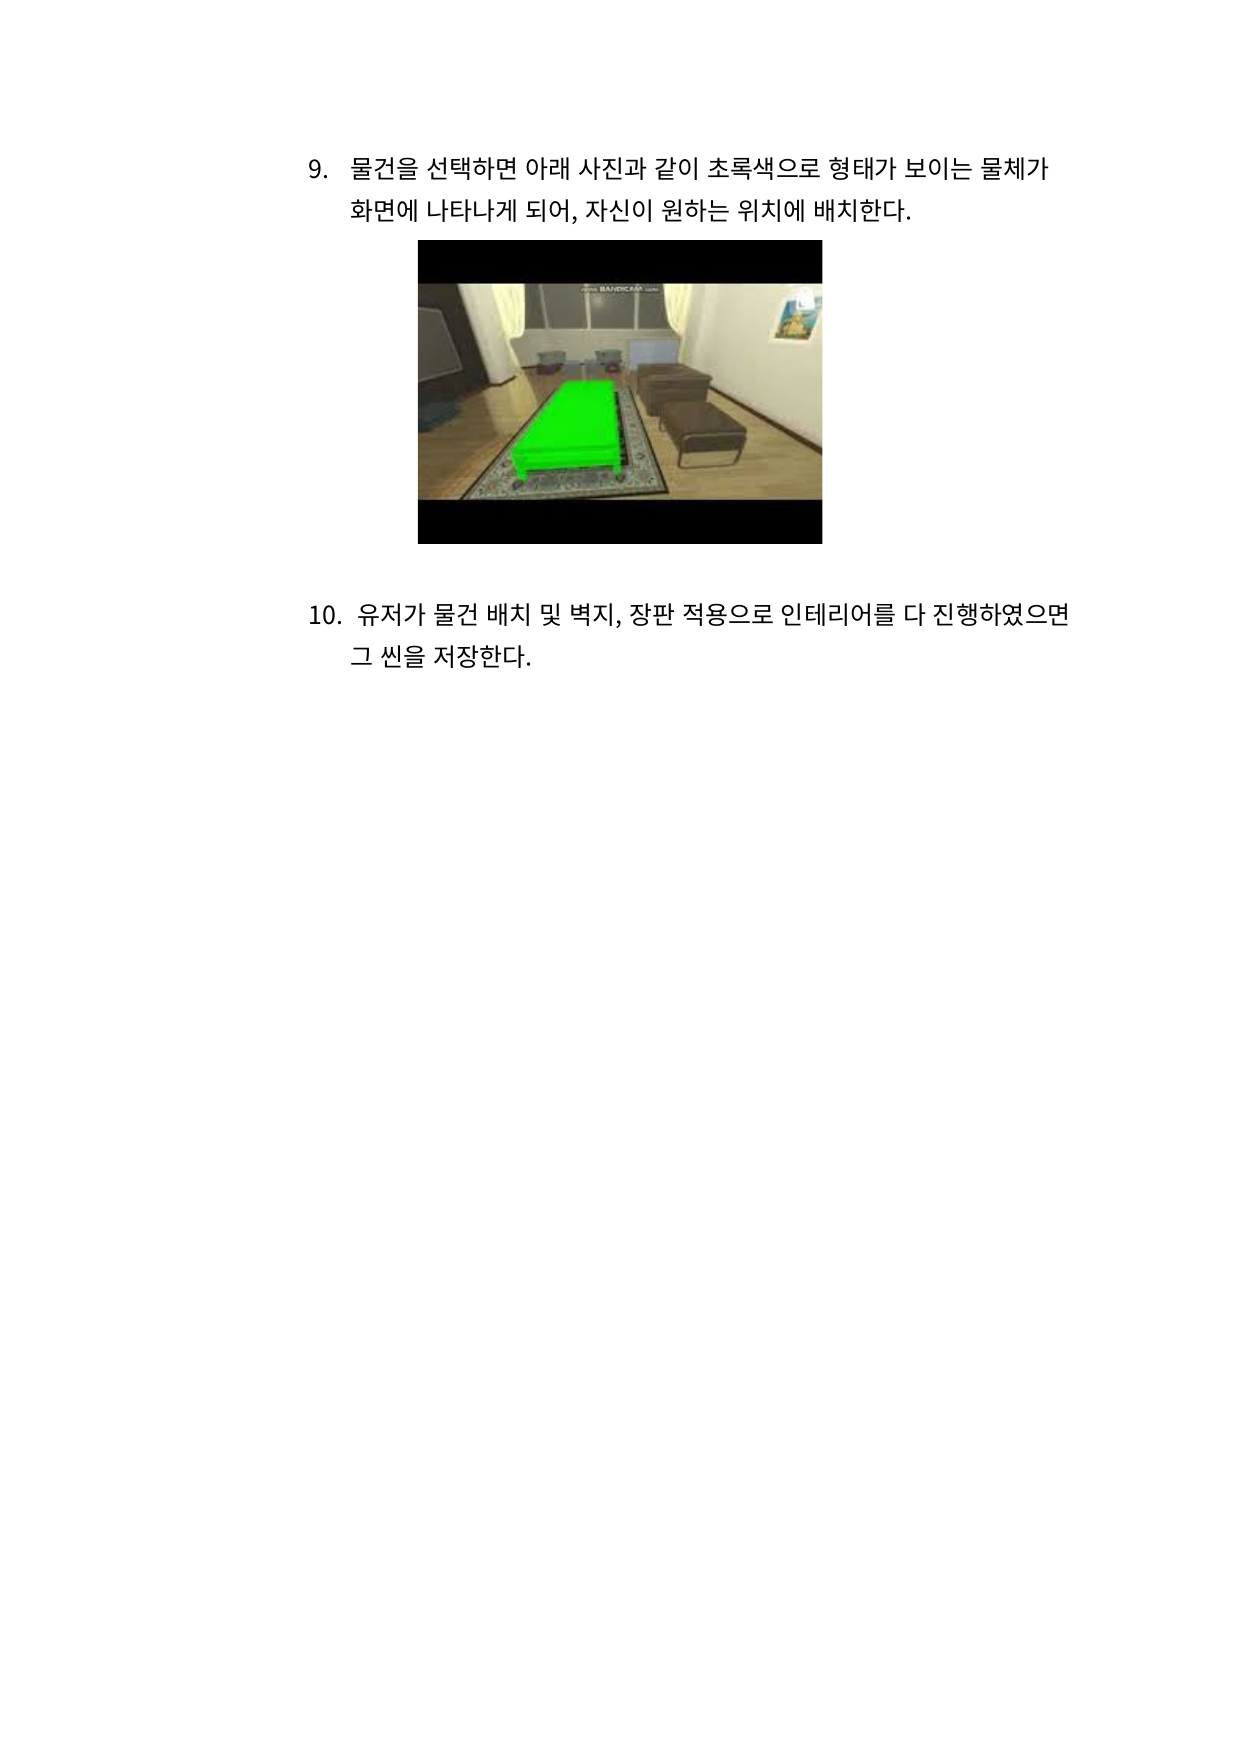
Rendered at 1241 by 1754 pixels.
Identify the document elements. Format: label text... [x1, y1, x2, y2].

list 물건을 선택하면 아래 사진과 같이 초록색으로 형태가 보이는 물체가 화면에 나타나게 되어, 자신이 원하는 위치에 배치한다. [308, 150, 1090, 228]
list 유저가 물건 배치 및 벽지, 장판 적용으로 인테리어를 다 진행하였으면 그 씬을 저장한다. [308, 596, 1090, 674]
picture [417, 240, 823, 544]
